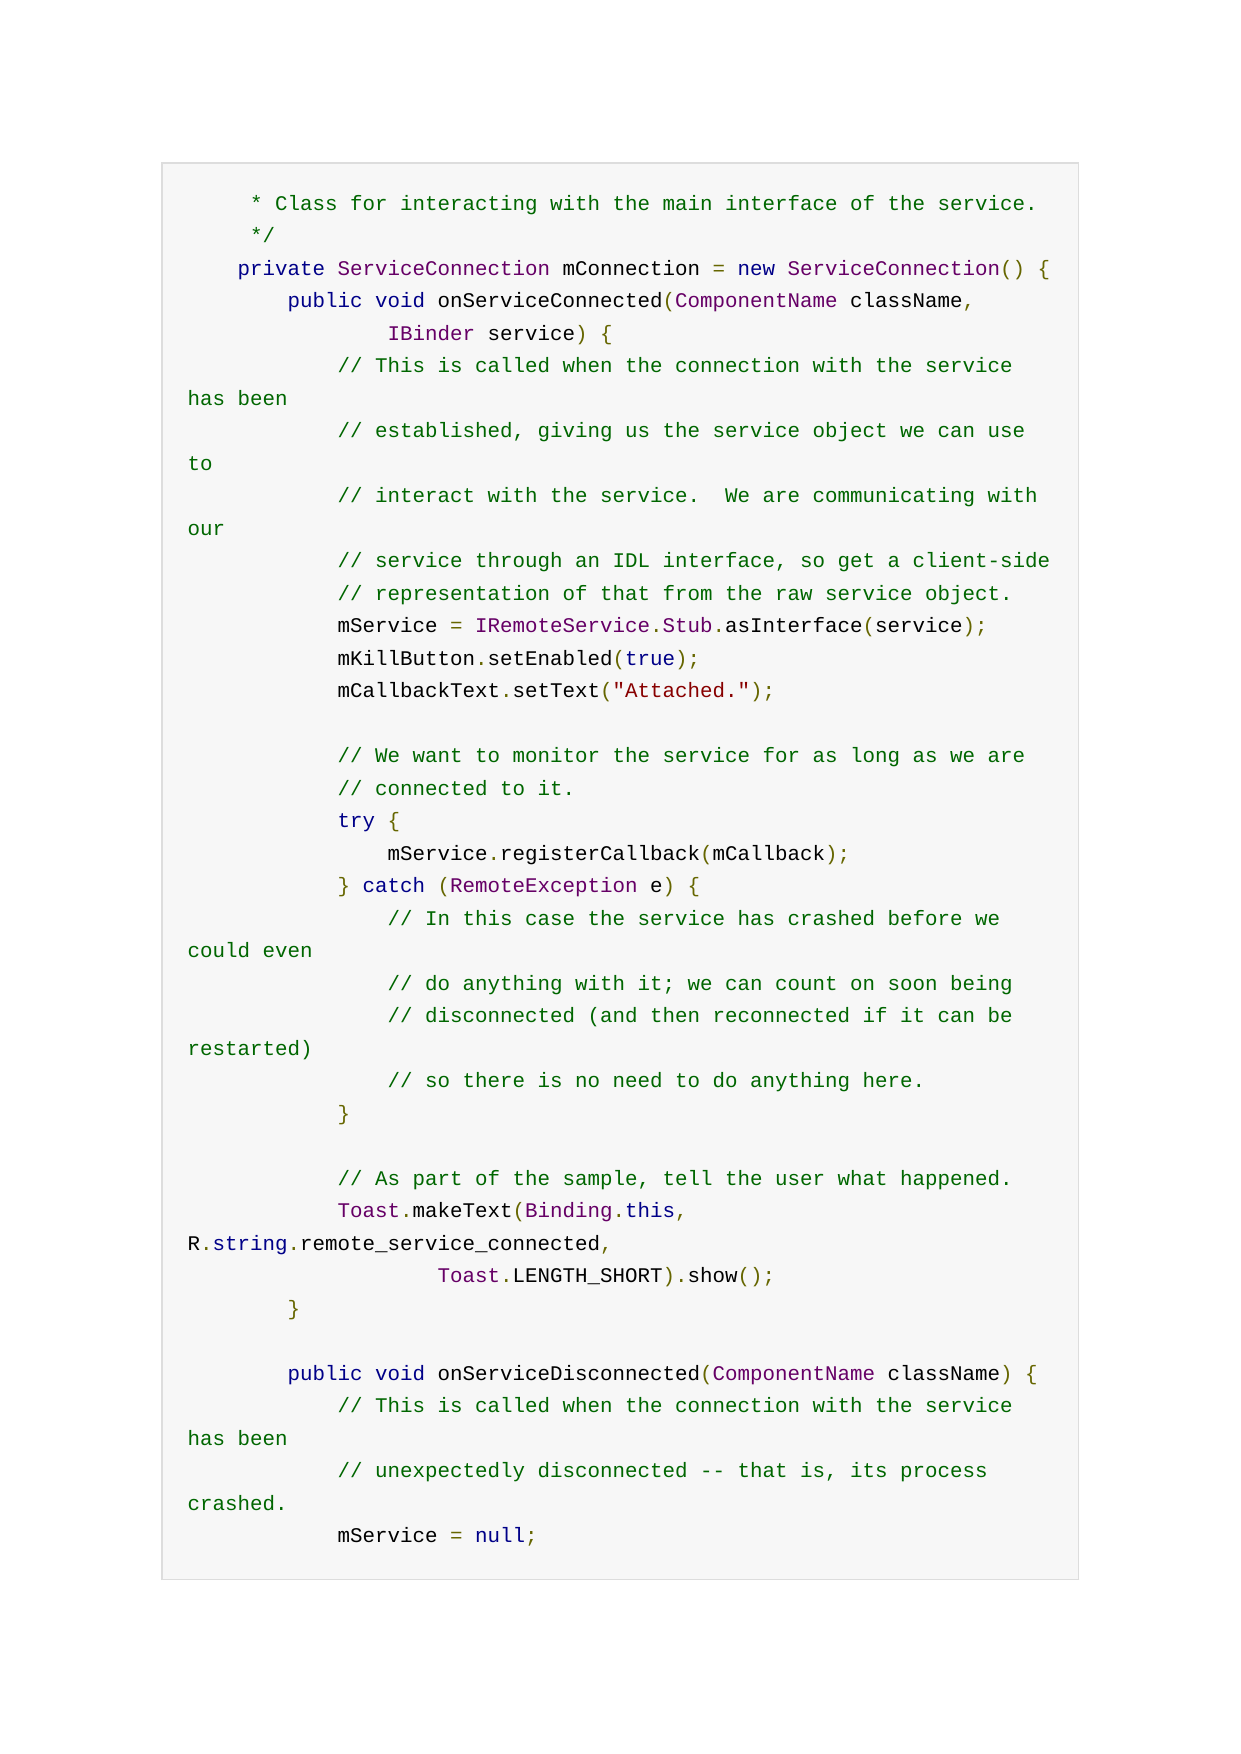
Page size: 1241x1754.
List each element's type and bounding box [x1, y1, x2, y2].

text [163, 164, 1078, 1579]
